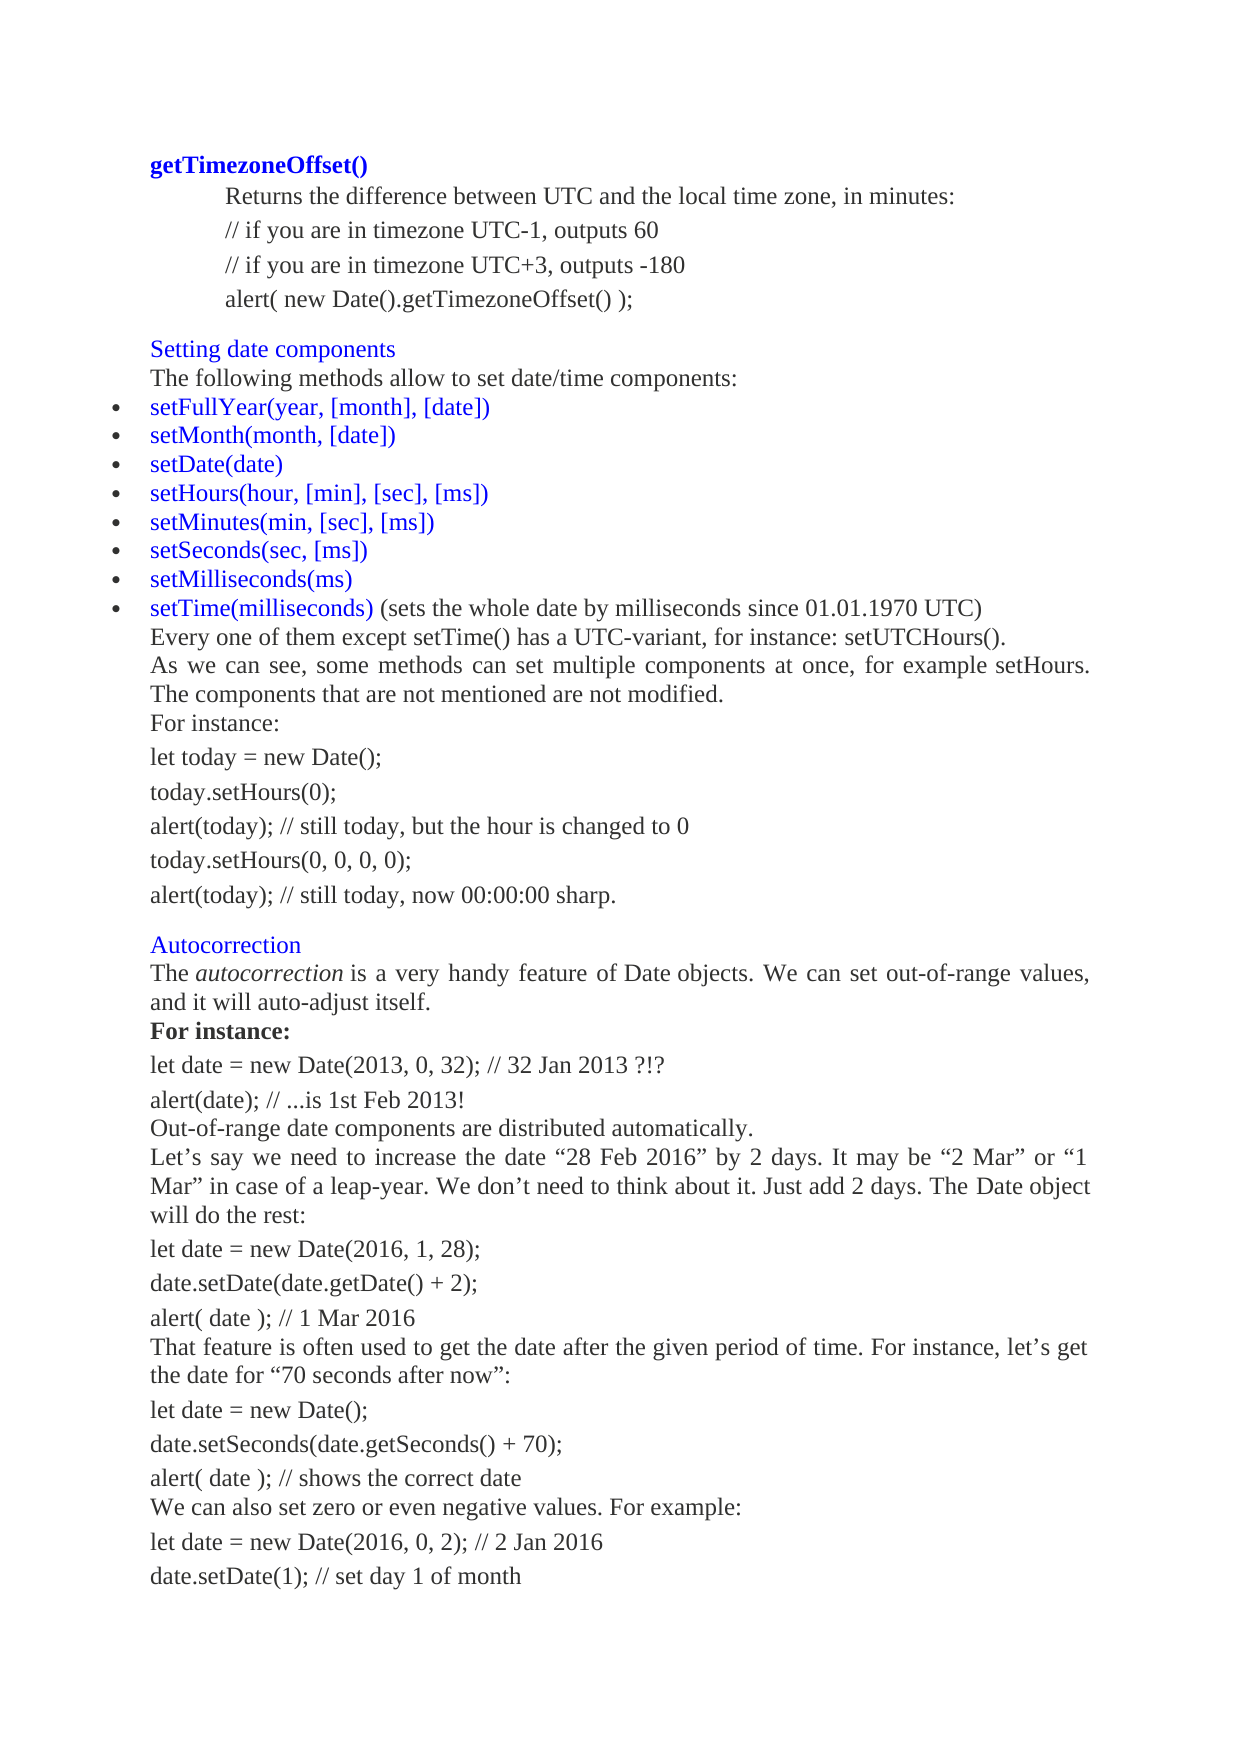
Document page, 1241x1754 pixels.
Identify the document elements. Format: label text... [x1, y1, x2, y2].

text let date = new Date(2016, 1, 28); [150, 1228, 1090, 1263]
list setFullYear(year, [month], [date]) [112, 392, 1090, 420]
subtitle Autocorrection [150, 908, 1090, 958]
text date.setSeconds(date.getSeconds() + 70); [150, 1423, 1090, 1458]
text Every one of them except setTime() has a UTC-variant, for instance: setUTCHours(). [150, 622, 1090, 650]
subtitle Setting date components [150, 313, 1090, 363]
text let date = new Date(2013, 0, 32); // 32 Jan 2013 ?!? [150, 1045, 1090, 1079]
text Returns the difference between UTC and the local time zone, in minutes: [225, 181, 1090, 210]
text alert(date); // ...is 1st Feb 2013! [150, 1079, 1090, 1113]
text let date = new Date(2016, 0, 2); // 2 Jan 2016 [150, 1521, 1090, 1555]
text // if you are in timezone UTC-1, outputs 60 [225, 210, 1090, 244]
list setSeconds(sec, [ms]) [112, 535, 1090, 564]
text let today = new Date(); [150, 737, 1090, 771]
text alert(today); // still today, but the hour is changed to 0 [150, 805, 1090, 840]
text For instance: [150, 1016, 1090, 1045]
text The autocorrection is a very handy feature of Date objects. We can set out-of-range values, and it will auto-adjust itself. [150, 958, 1090, 1016]
list setTime(milliseconds) (sets the whole date by milliseconds since 01.01.1970 UTC) [112, 593, 1090, 622]
list setMinutes(min, [sec], [ms]) [112, 507, 1090, 535]
text The following methods allow to set date/time components: [150, 363, 1090, 392]
text Out-of-range date components are distributed automatically. [150, 1113, 1090, 1142]
text As we can see, some methods can set multiple components at once, for example setHours. The components that are not mentioned are not modified. [150, 650, 1090, 708]
list setDate(date) [112, 449, 1090, 478]
list setMilliseconds(ms) [112, 564, 1090, 593]
text today.setHours(0); [150, 771, 1090, 805]
text getTimezoneOffset() [150, 150, 1090, 179]
text date.setDate(date.getDate() + 2); [150, 1263, 1090, 1297]
list setMonth(month, [date]) [112, 420, 1090, 449]
text alert( date ); // shows the correct date [150, 1458, 1090, 1492]
text alert( date ); // 1 Mar 2016 [150, 1297, 1090, 1332]
text We can also set zero or even negative values. For example: [150, 1492, 1090, 1521]
text alert( new Date().getTimezoneOffset() ); [225, 278, 1090, 313]
text For instance: [150, 708, 1090, 737]
text date.setDate(1); // set day 1 of month [150, 1555, 1090, 1590]
text That feature is often used to get the date after the given period of time. For instance, let’s get the date for “70 seconds after now”: [150, 1332, 1090, 1389]
text today.setHours(0, 0, 0, 0); [150, 840, 1090, 874]
text alert(today); // still today, now 00:00:00 sharp. [150, 874, 1090, 908]
text // if you are in timezone UTC+3, outputs -180 [225, 244, 1090, 278]
text Let’s say we need to increase the date “28 Feb 2016” by 2 days. It may be “2 Mar” or “1 Mar” in case of a leap-year. We don’t need to think about it. Just add 2 days. The Date object will do the rest: [150, 1142, 1090, 1228]
list setHours(hour, [min], [sec], [ms]) [112, 478, 1090, 507]
text let date = new Date(); [150, 1389, 1090, 1423]
